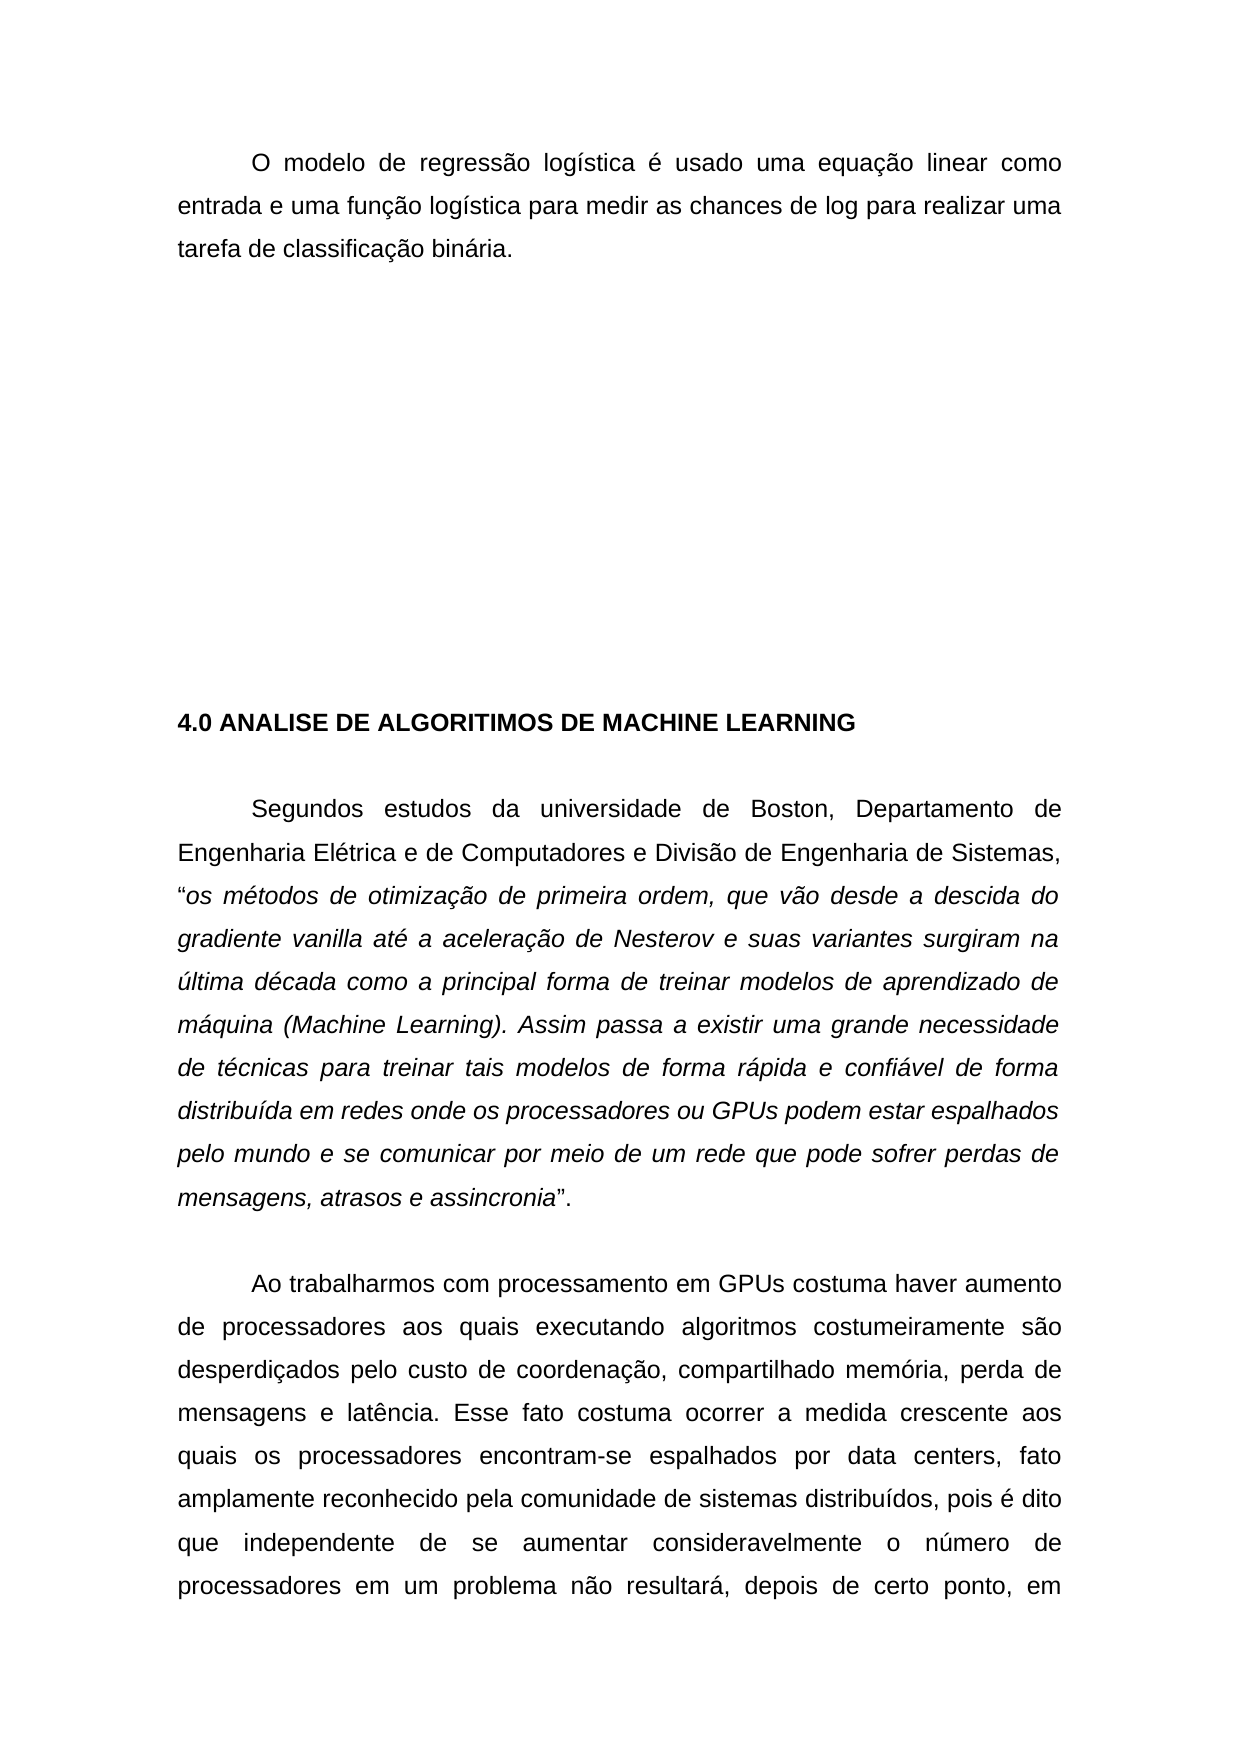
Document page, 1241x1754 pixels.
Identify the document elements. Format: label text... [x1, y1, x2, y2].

text O modelo de regressão logística é usado uma equação linear como entrada e uma função logística para medir as chances de log para realizar uma tarefa de classificação binária. [177, 148, 1063, 263]
text Segundos estudos da universidade de Boston, Departamento de Engenharia Elétrica e de Computadores e Divisão de Engenharia de Sistemas, “os métodos de otimização de primeira ordem, que vão desde a descida do gradiente vanilla até a aceleração de Nesterov e suas variantes surgiram na última década como a principal forma de treinar modelos de aprendizado de máquina (Machine Learning). Assim passa a existir uma grande necessidade de técnicas para treinar tais modelos de forma rápida e confiável de forma distribuída em redes onde os processadores ou GPUs podem estar espalhados pelo mundo e se comunicar por meio de um rede que pode sofrer perdas de mensagens, atrasos e assincronia”. [177, 794, 1063, 1211]
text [177, 1269, 1063, 1599]
text 4.0 ANALISE DE ALGORITIMOS DE MACHINE LEARNING [177, 708, 1063, 737]
